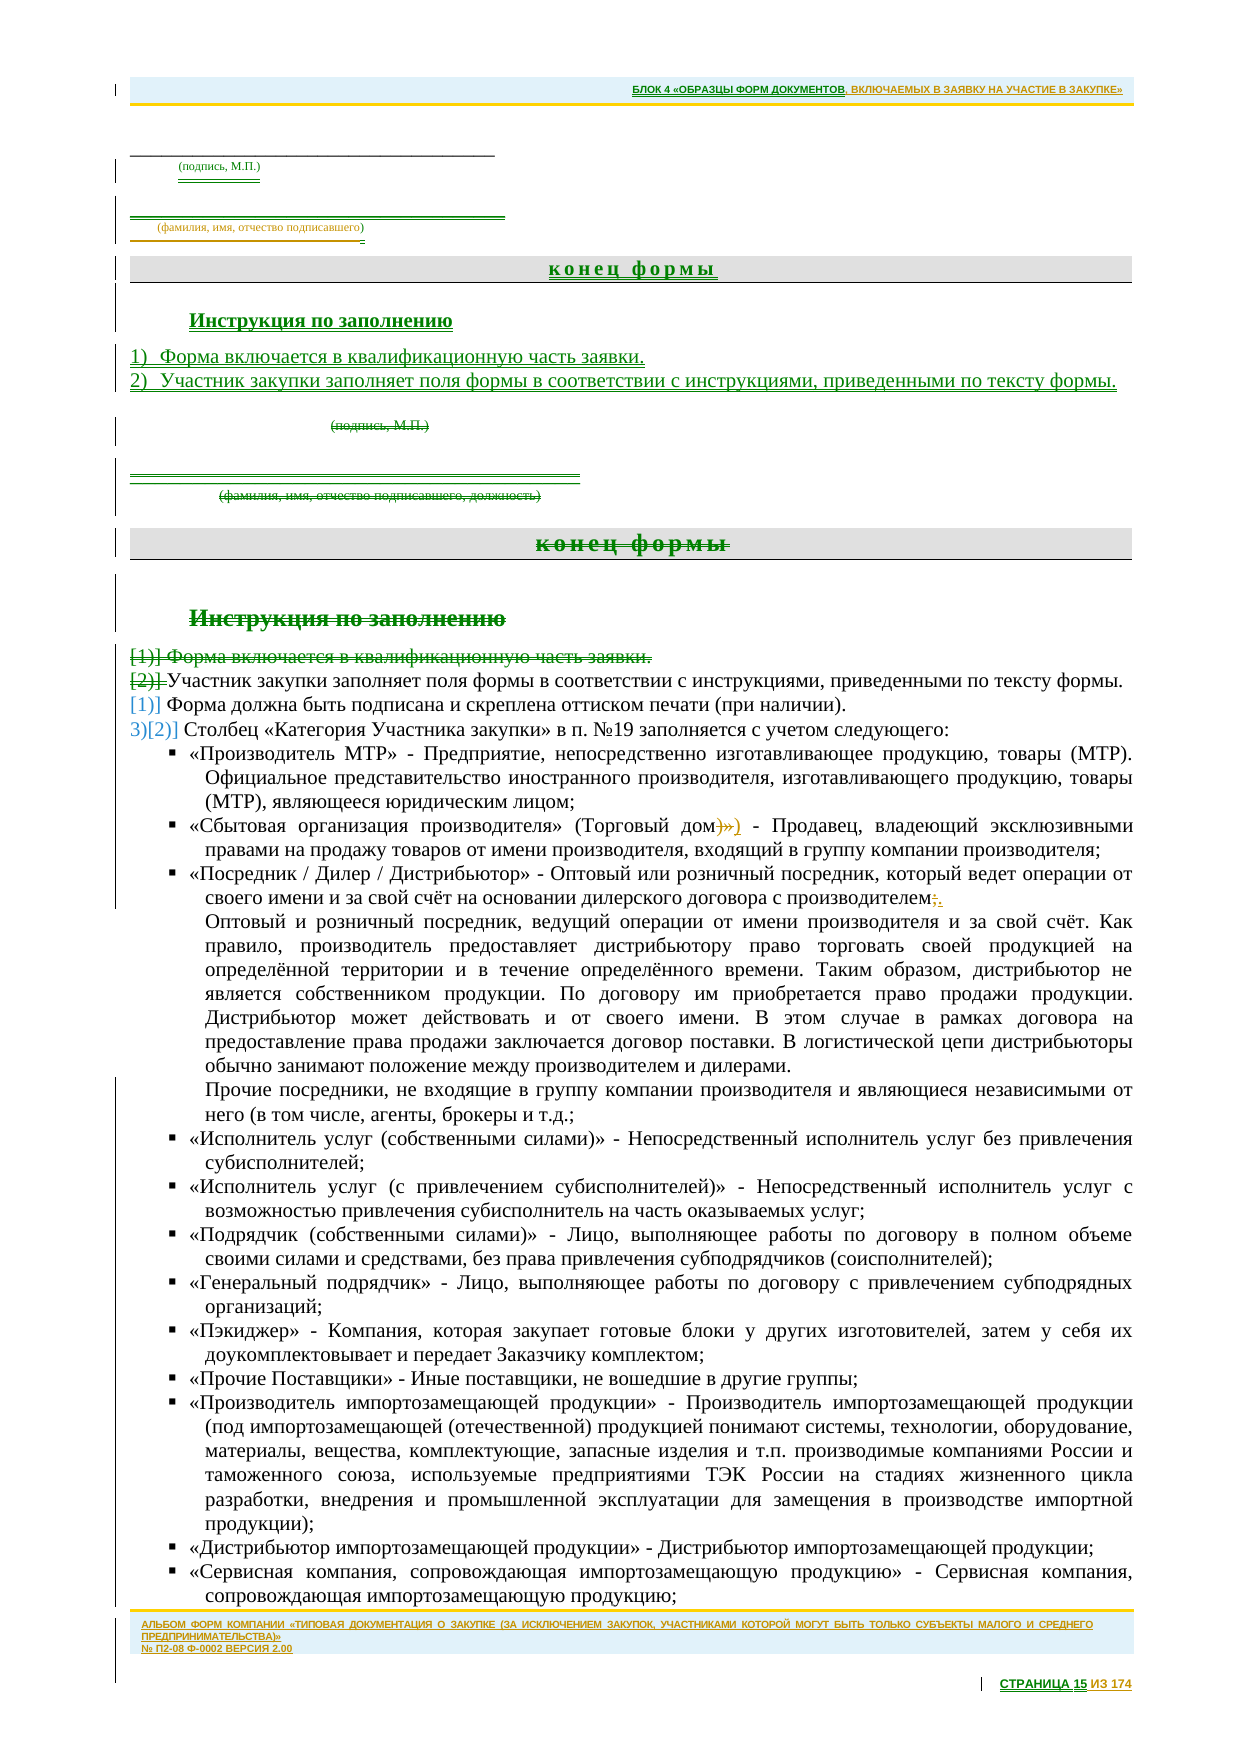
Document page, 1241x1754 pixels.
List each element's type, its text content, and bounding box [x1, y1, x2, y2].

list Форма должна быть подписана и скреплена оттиском печати (при наличии). [130, 692, 1134, 716]
list Прочие посредники, не входящие в группу компании производителя и являющиеся независимыми от него (в том числе, агенты, брокеры и т.д.; [205, 1077, 1134, 1126]
list «Сервисная компания, сопровождающая импортозамещающую продукцию» - Сервисная компания, сопровождающая импортозамещающую продукцию; [167, 1559, 1134, 1607]
list «Генеральный подрядчик» - Лицо, выполняющее работы по договору с привлечением субподрядных организаций; [167, 1270, 1134, 1318]
list «Исполнитель услуг (собственными силами)» - Непосредственный исполнитель услуг без привлечения субисполнителей; [167, 1126, 1134, 1174]
list «Дистрибьютор импортозамещающей продукции» - Дистрибьютор импортозамещающей продукции; [167, 1534, 1134, 1559]
list «Исполнитель услуг (с привлечением субисполнителей)» - Непосредственный исполнитель услуг с возможностью привлечения субисполнитель на часть оказываемых услуг; [167, 1174, 1134, 1222]
list «Пэкиджер» - Компания, которая закупает готовые блоки у других изготовителей, затем у себя их доукомплектовывает и передает Заказчику комплектом; [167, 1318, 1134, 1366]
list «Производитель импортозамещающей продукции» - Производитель импортозамещающей продукции (под импортозамещающей (отечественной) продукцией понимают системы, технологии, оборудование, материалы, вещества, комплектующие, запасные изделия и т.п. производимые компаниями России и таможенного союза, используемые предприятиями ТЭК России на стадиях жизненного цикла разработки, внедрения и промышленной эксплуатации для замещения в производстве импортной продукции); [167, 1390, 1134, 1534]
list «Прочие Поставщики» - Иные поставщики, не вошедшие в другие группы; [167, 1366, 1134, 1390]
list «Производитель МТР» - Предприятие, непосредственно изготавливающее продукцию, товары (МТР). Официальное представительство иностранного производителя, изготавливающего продукцию, товары (МТР), являющееся юридическим лицом; [167, 741, 1134, 813]
list Столбец «Категория Участника закупки» в п. №19 заполняется с учетом следующего: [130, 716, 1134, 741]
list Оптовый и розничный посредник, ведущий операции от имени производителя и за свой счёт. Как правило, производитель предоставляет дистрибьютору право торговать своей продукцией на определённой территории и в течение определённого времени. Таким образом, дистрибьютор не является собственником продукции. По договору им приобретается право продажи продукции. Дистрибьютор может действовать и от своего имени. В этом случае в рамках договора на предоставление права продажи заключается договор поставки. В логистической цепи дистрибьюторы обычно занимают положение между производителем и дилерами. [205, 909, 1134, 1077]
list «Сбытовая организация производителя» (Торговый дом - Продавец, владеющий эксклюзивными правами на продажу товаров от имени производителя, входящий в группу компании производителя; [167, 813, 1134, 861]
text ___________________________________ [130, 135, 629, 159]
list «Посредник / Дилер / Дистрибьютор» - Оптовый или розничный посредник, который ведет операции от своего имени и за свой счёт на основании дилерского договора с производителем [167, 861, 1134, 909]
list «Подрядчик (собственными силами)» - Лицо, выполняющее работы по договору в полном объеме своими силами и средствами, без права привлечения субподрядчиков (соисполнителей); [167, 1222, 1134, 1270]
